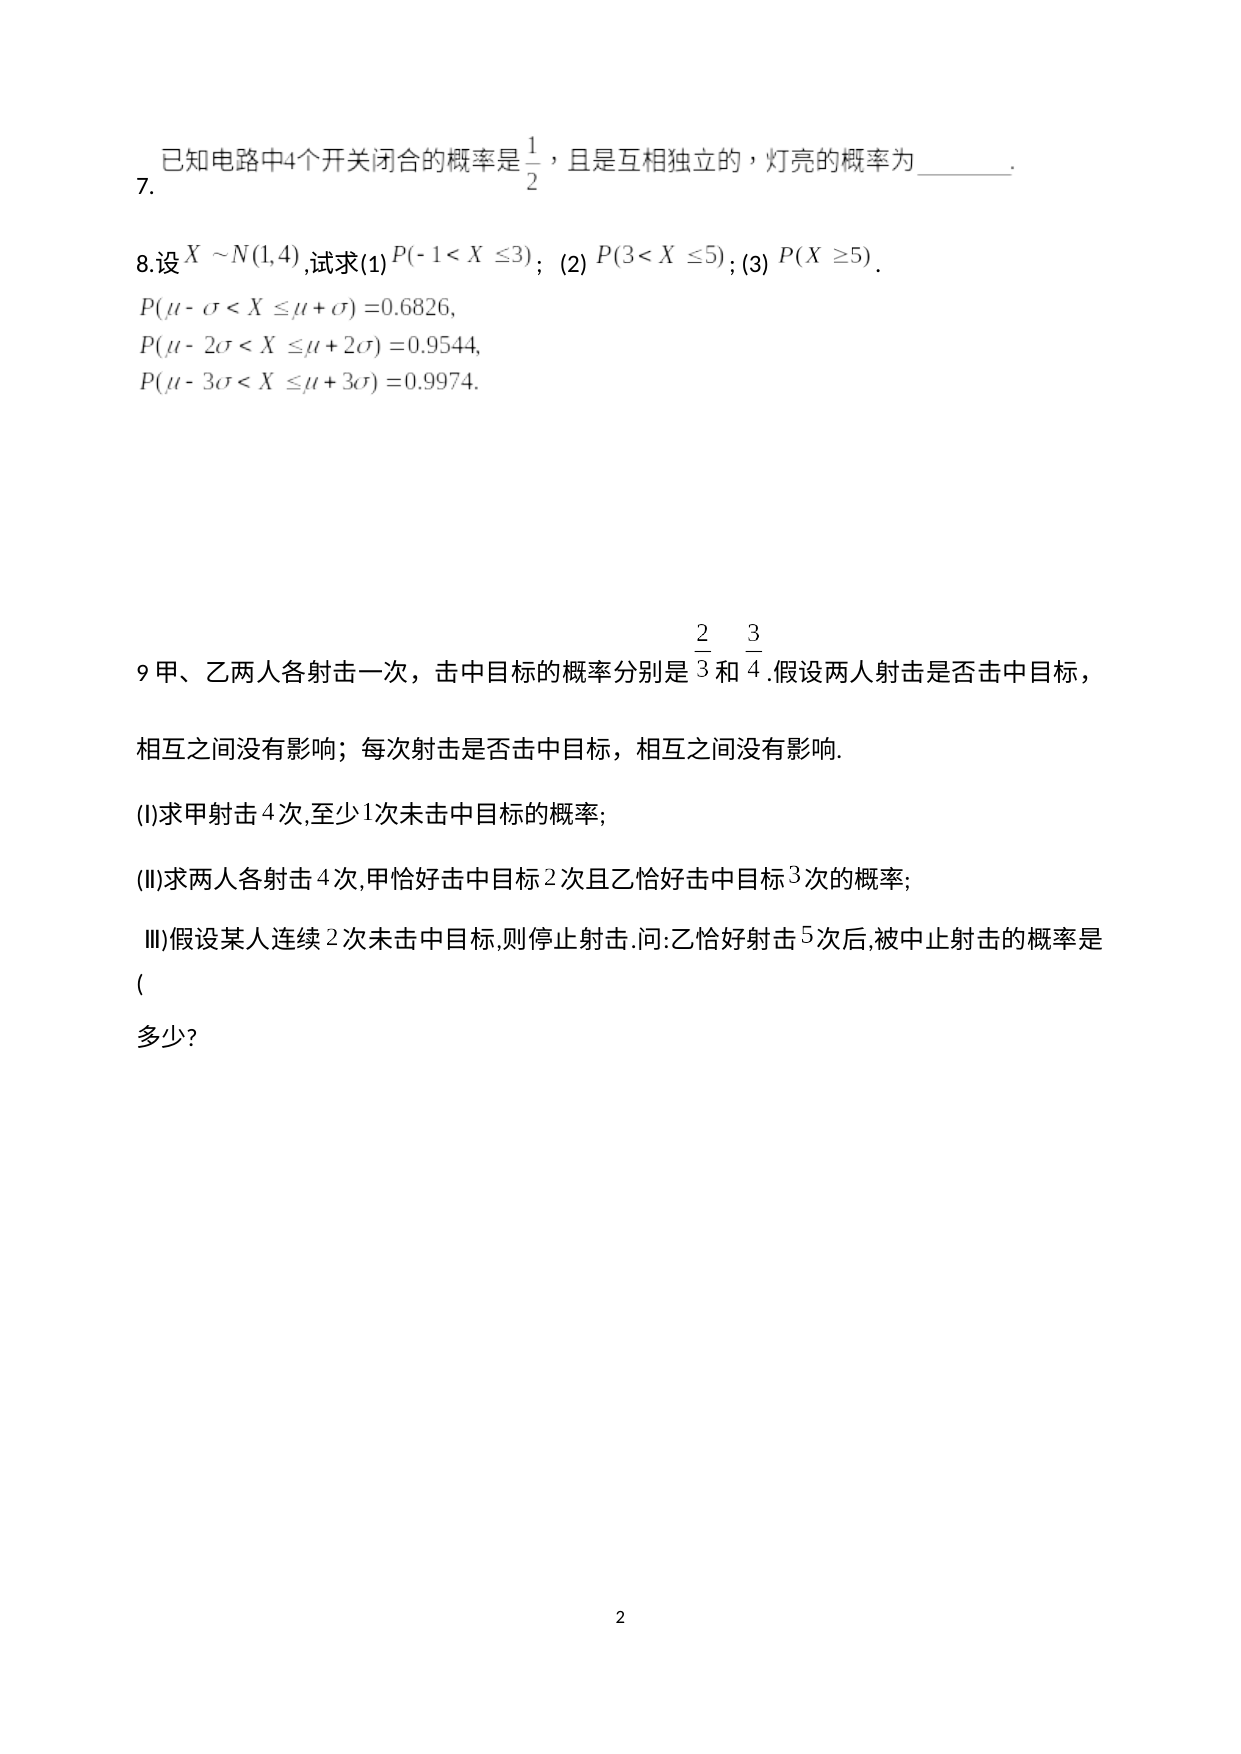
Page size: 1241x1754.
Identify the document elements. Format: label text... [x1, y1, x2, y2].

text 9甲、乙两人各射击一次，击中目标的概率分别是和.假设两人射击是否击中目标，相互之间没有影响；每次射击是否击中目标，相互之间没有影响. [136, 618, 1104, 780]
text 8.设,试求(1); (2) ; (3) . [136, 228, 1104, 293]
text (Ⅰ)求甲射击次,至少次未击中目标的概率; [136, 780, 1104, 845]
text (Ⅱ)求两人各射击次,甲恰好击中目标次且乙恰好击中目标次的概率; [136, 845, 1104, 910]
text 7. [136, 130, 1104, 228]
text (Ⅲ)假设某人连续次未击中目标,则停止射击.问:乙恰好射击次后,被中止射击的概率是多少? [136, 910, 1104, 1105]
